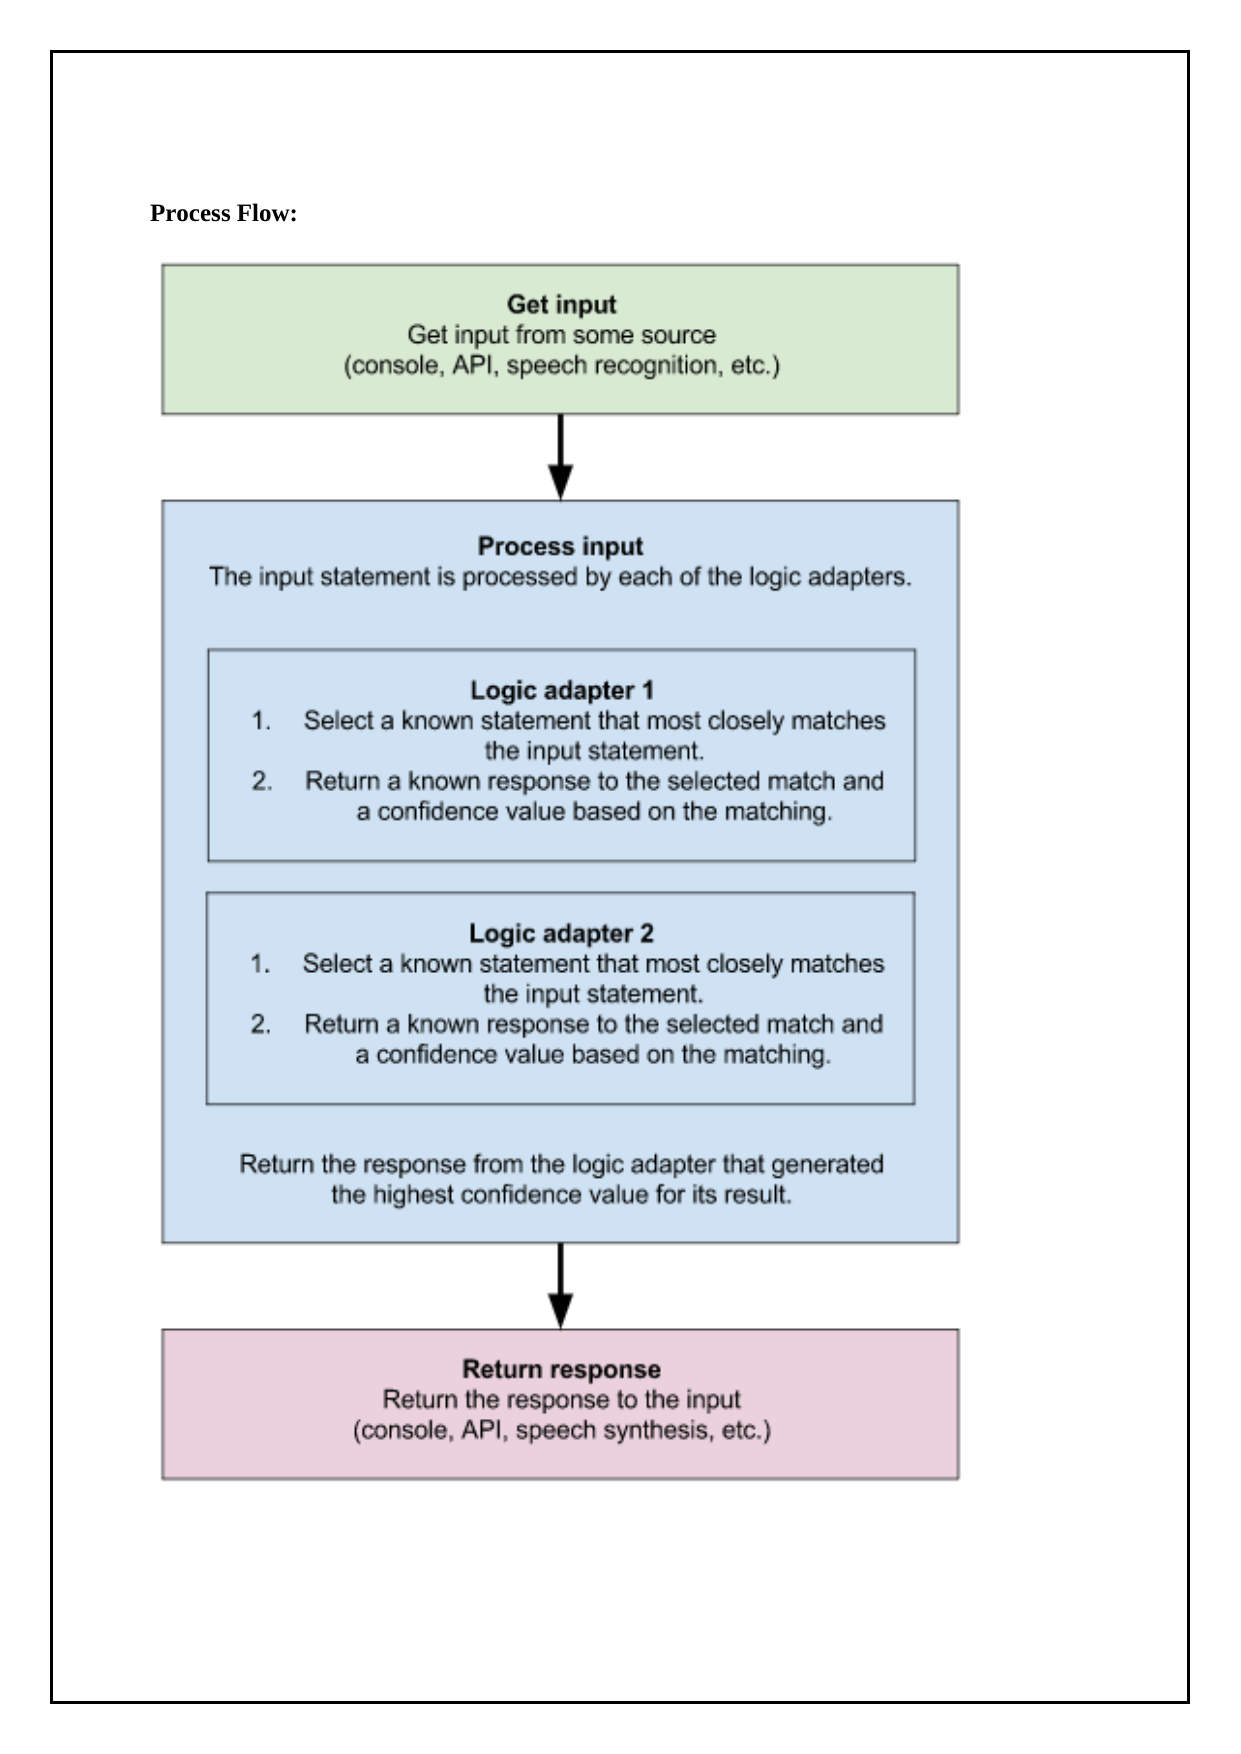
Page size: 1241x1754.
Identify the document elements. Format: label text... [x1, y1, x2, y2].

picture [150, 245, 982, 1511]
text Process Flow: [150, 198, 1090, 226]
